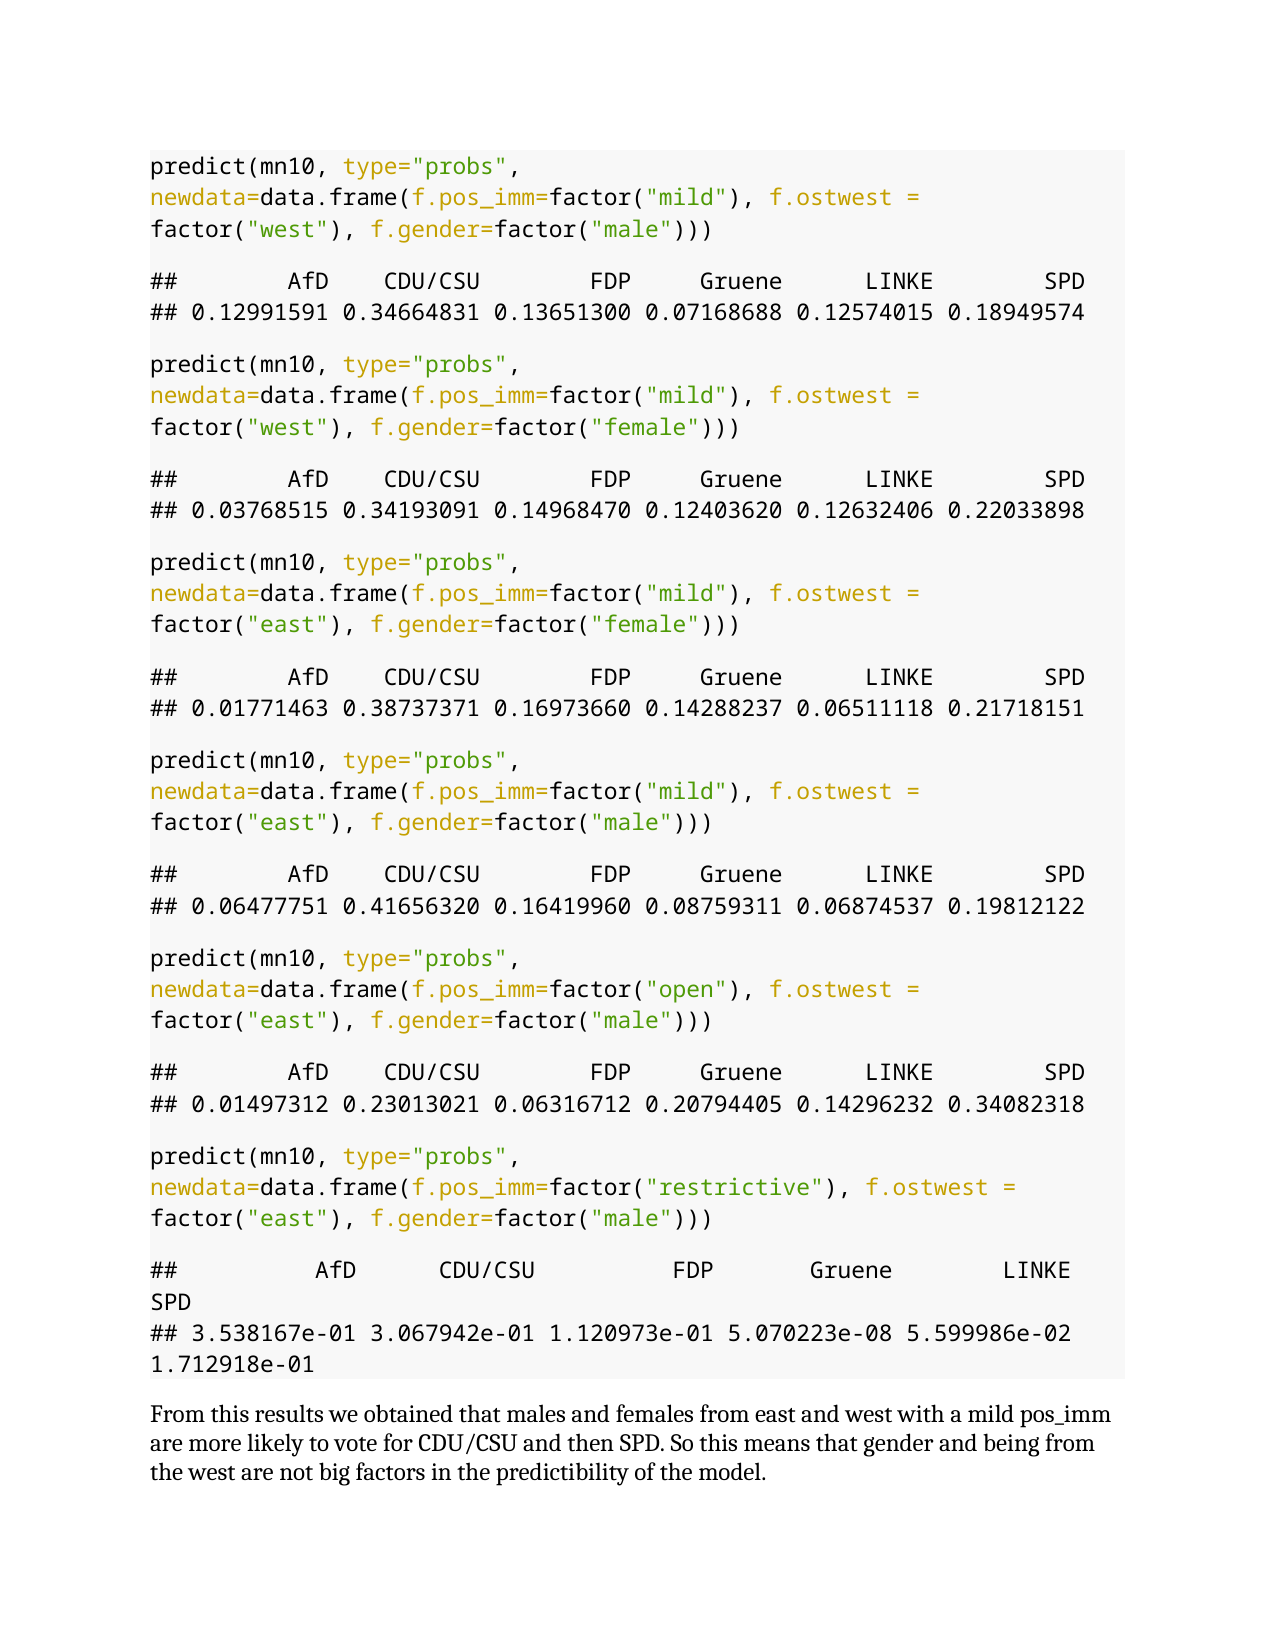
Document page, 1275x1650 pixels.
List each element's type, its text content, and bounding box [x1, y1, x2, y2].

text From this results we obtained that males and females from east and west with a mild pos_imm are more likely to vote for CDU/CSU and then SPD. So this means that gender and being from the west are not big factors in the predictibility of the model. [150, 1400, 1125, 1486]
text ## AfD CDU/CSU FDP Gruene LINKE SPD ## 3.538167e-01 3.067942e-01 1.120973e-01 5.070223e-08 5.599986e-02 1.712918e-01 [150, 1254, 1125, 1379]
text predict(mn10, type="probs", newdata=data.frame(f.pos_imm=factor("mild"), f.ostwest = factor("west"), f.gender=factor("male"))) [150, 150, 1125, 244]
text predict(mn10, type="probs", newdata=data.frame(f.pos_imm=factor("mild"), f.ostwest = factor("east"), f.gender=factor("female"))) [521, 546, 1125, 639]
text predict(mn10, type="probs", newdata=data.frame(f.pos_imm=factor("mild"), f.ostwest = factor("east"), f.gender=factor("male"))) [521, 744, 1125, 837]
text ## AfD CDU/CSU FDP Gruene LINKE SPD ## 0.06477751 0.41656320 0.16419960 0.08759311 0.06874537 0.19812122 [150, 858, 1125, 921]
text predict(mn10, type="probs", newdata=data.frame(f.pos_imm=factor("restrictive"), f.ostwest = factor("east"), f.gender=factor("male"))) [150, 1139, 1125, 1233]
text ## AfD CDU/CSU FDP Gruene LINKE SPD ## 0.01771463 0.38737371 0.16973660 0.14288237 0.06511118 0.21718151 [150, 660, 1125, 723]
text ## AfD CDU/CSU FDP Gruene LINKE SPD ## 0.12991591 0.34664831 0.13651300 0.07168688 0.12574015 0.18949574 [150, 264, 1125, 327]
text ## AfD CDU/CSU FDP Gruene LINKE SPD ## 0.03768515 0.34193091 0.14968470 0.12403620 0.12632406 0.22033898 [150, 462, 1125, 525]
text predict(mn10, type="probs", newdata=data.frame(f.pos_imm=factor("open"), f.ostwest = factor("east"), f.gender=factor("male"))) [521, 942, 1125, 1035]
text ## AfD CDU/CSU FDP Gruene LINKE SPD ## 0.01497312 0.23013021 0.06316712 0.20794405 0.14296232 0.34082318 [150, 1056, 1125, 1119]
text predict(mn10, type="probs", newdata=data.frame(f.pos_imm=factor("mild"), f.ostwest = factor("west"), f.gender=factor("female"))) [521, 348, 1125, 442]
